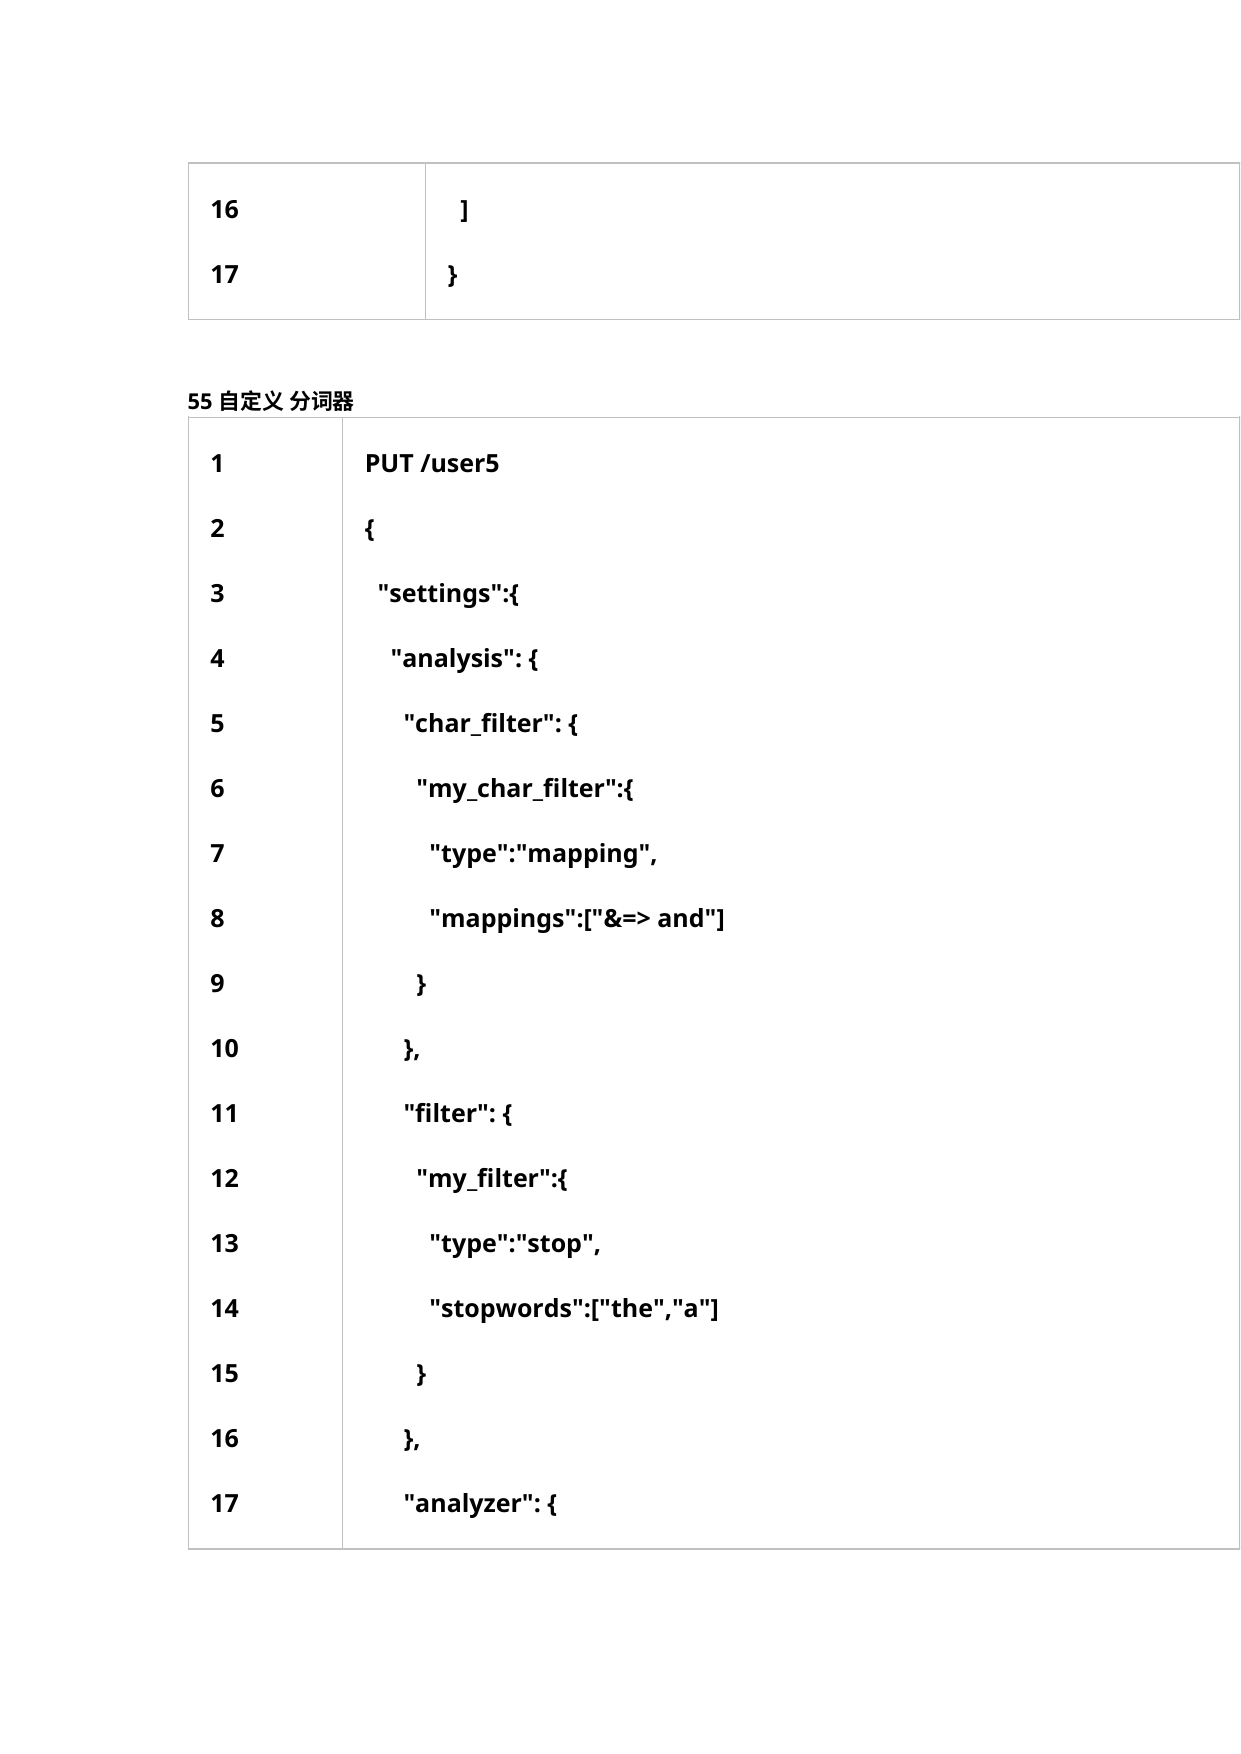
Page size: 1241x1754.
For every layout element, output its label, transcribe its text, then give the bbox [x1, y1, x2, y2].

text 55 自定义 分词器 [187, 384, 1053, 416]
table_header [189, 418, 342, 1548]
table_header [426, 164, 1239, 318]
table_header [343, 418, 1239, 1548]
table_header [189, 164, 425, 318]
